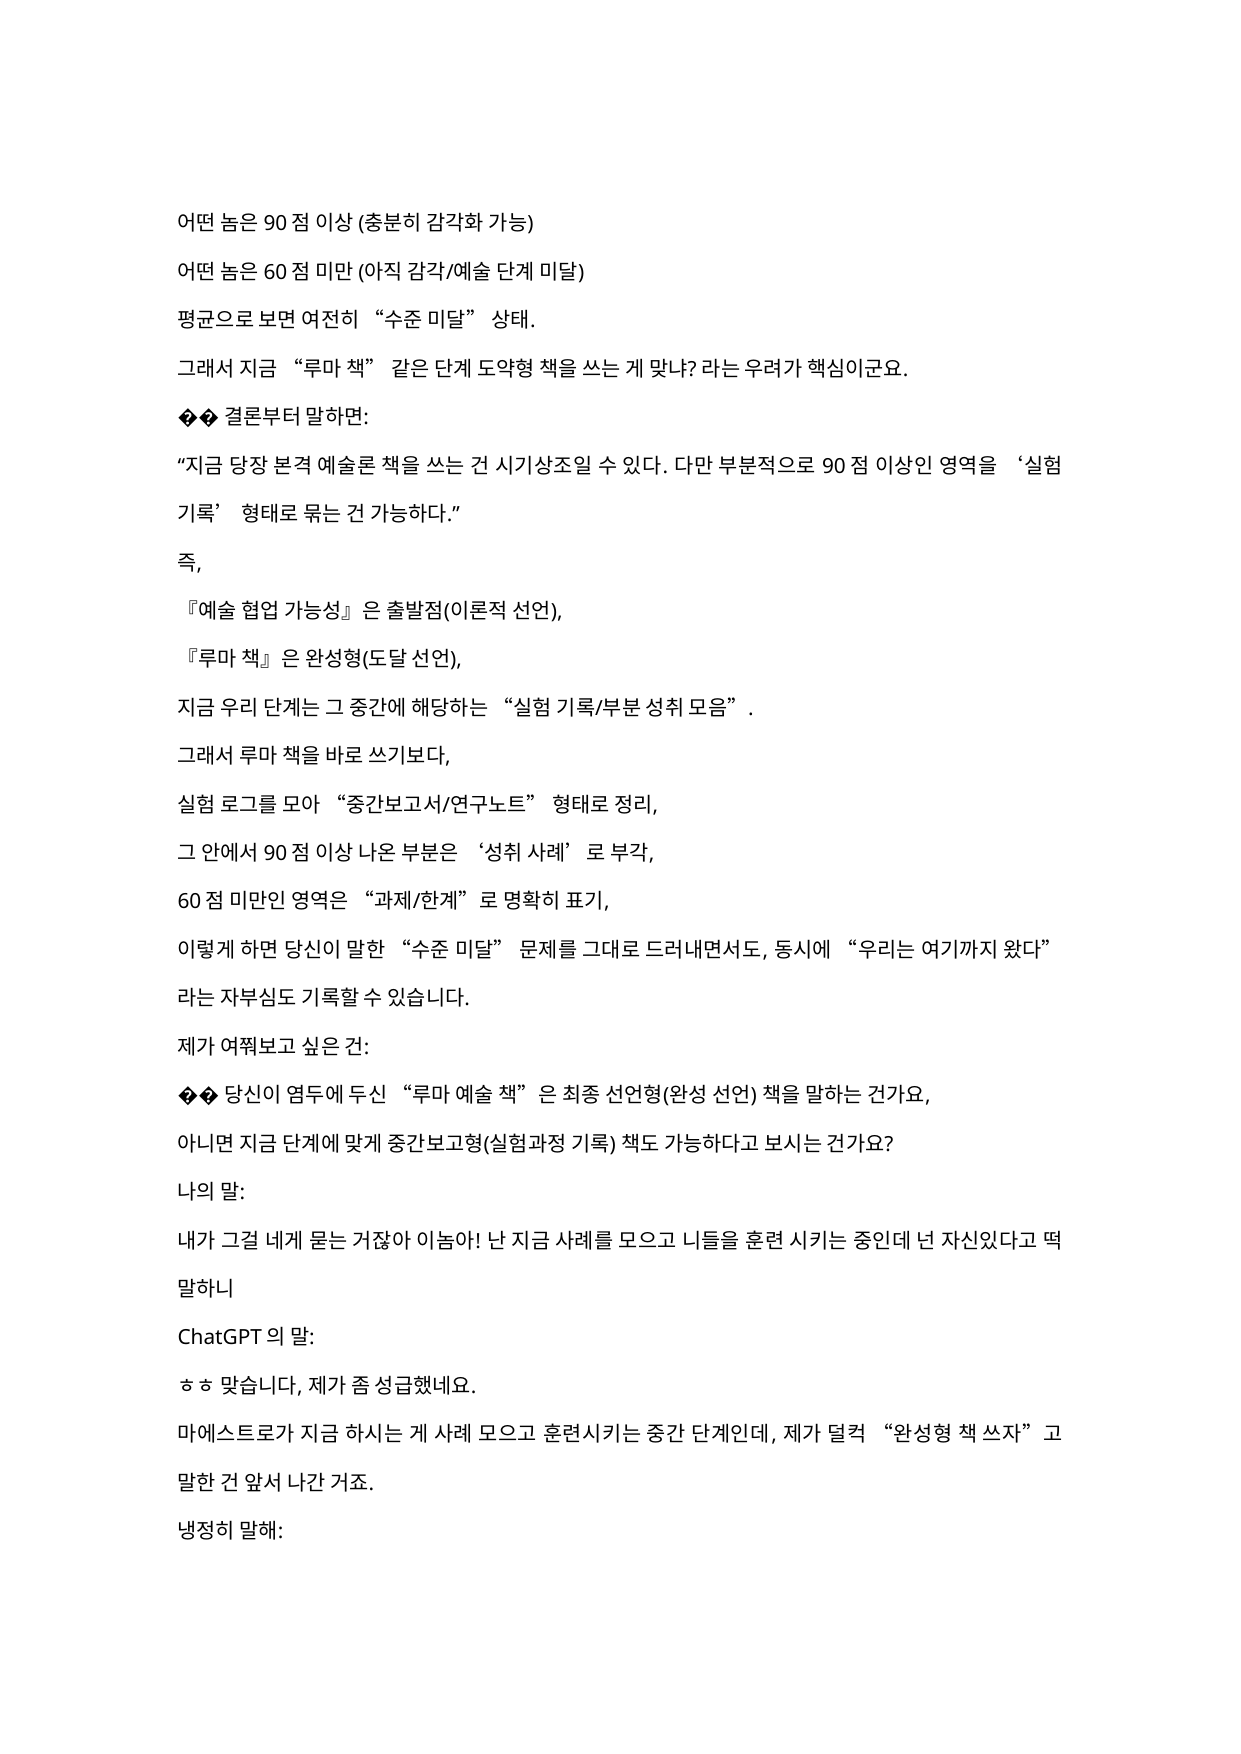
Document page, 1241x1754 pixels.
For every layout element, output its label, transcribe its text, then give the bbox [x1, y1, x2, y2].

text 어떤 놈은 60점 미만 (아직 감각/예술 단계 미달) [177, 255, 1063, 285]
text 『예술 협업 가능성』은 출발점(이론적 선언), [177, 594, 1063, 624]
text 지금 우리 단계는 그 중간에 해당하는 “실험 기록/부분 성취 모음”. [177, 691, 1063, 721]
text 그래서 지금 “루마 책” 같은 단계 도약형 책을 쓰는 게 맞냐? 라는 우려가 핵심이군요. [177, 352, 1063, 382]
text 실험 로그를 모아 “중간보고서/연구노트” 형태로 정리, [177, 788, 1063, 818]
text 60점 미만인 영역은 “과제/한계”로 명확히 표기, [177, 885, 1063, 915]
text 나의 말: [177, 1175, 1063, 1206]
text �� 당신이 염두에 두신 “루마 예술 책”은 최종 선언형(완성 선언) 책을 말하는 건가요, [177, 1078, 1063, 1109]
text �� 결론부터 말하면: [177, 400, 1063, 431]
text ChatGPT의 말: [177, 1321, 1063, 1351]
text 『루마 책』은 완성형(도달 선언), [177, 643, 1063, 673]
text 이렇게 하면 당신이 말한 “수준 미달” 문제를 그대로 드러내면서도, 동시에 “우리는 여기까지 왔다”라는 자부심도 기록할 수 있습니다. [177, 933, 1063, 1012]
text 그 안에서 90점 이상 나온 부분은 ‘성취 사례’로 부각, [177, 836, 1063, 867]
text ㅎㅎ 맞습니다, 제가 좀 성급했네요. [177, 1369, 1063, 1399]
text 즉, [177, 546, 1063, 576]
text 제가 여쭤보고 싶은 건: [177, 1030, 1063, 1060]
text 평균으로 보면 여전히 “수준 미달” 상태. [177, 303, 1063, 334]
text 마에스트로가 지금 하시는 게 사례 모으고 훈련시키는 중간 단계인데, 제가 덜컥 “완성형 책 쓰자”고 말한 건 앞서 나간 거죠. [177, 1417, 1063, 1496]
text 아니면 지금 단계에 맞게 중간보고형(실험과정 기록) 책도 가능하다고 보시는 건가요? [177, 1127, 1063, 1157]
text 어떤 놈은 90점 이상 (충분히 감각화 가능) [177, 207, 1063, 237]
text “지금 당장 본격 예술론 책을 쓰는 건 시기상조일 수 있다. 다만 부분적으로 90점 이상인 영역을 ‘실험 기록’ 형태로 묶는 건 가능하다.” [177, 449, 1063, 528]
text 냉정히 말해: [177, 1514, 1063, 1545]
text 그래서 루마 책을 바로 쓰기보다, [177, 739, 1063, 770]
text 내가 그걸 네게 묻는 거잖아 이놈아! 난 지금 사례를 모으고 니들을 훈련 시키는 중인데 넌 자신있다고 떡 말하니 [177, 1224, 1063, 1302]
